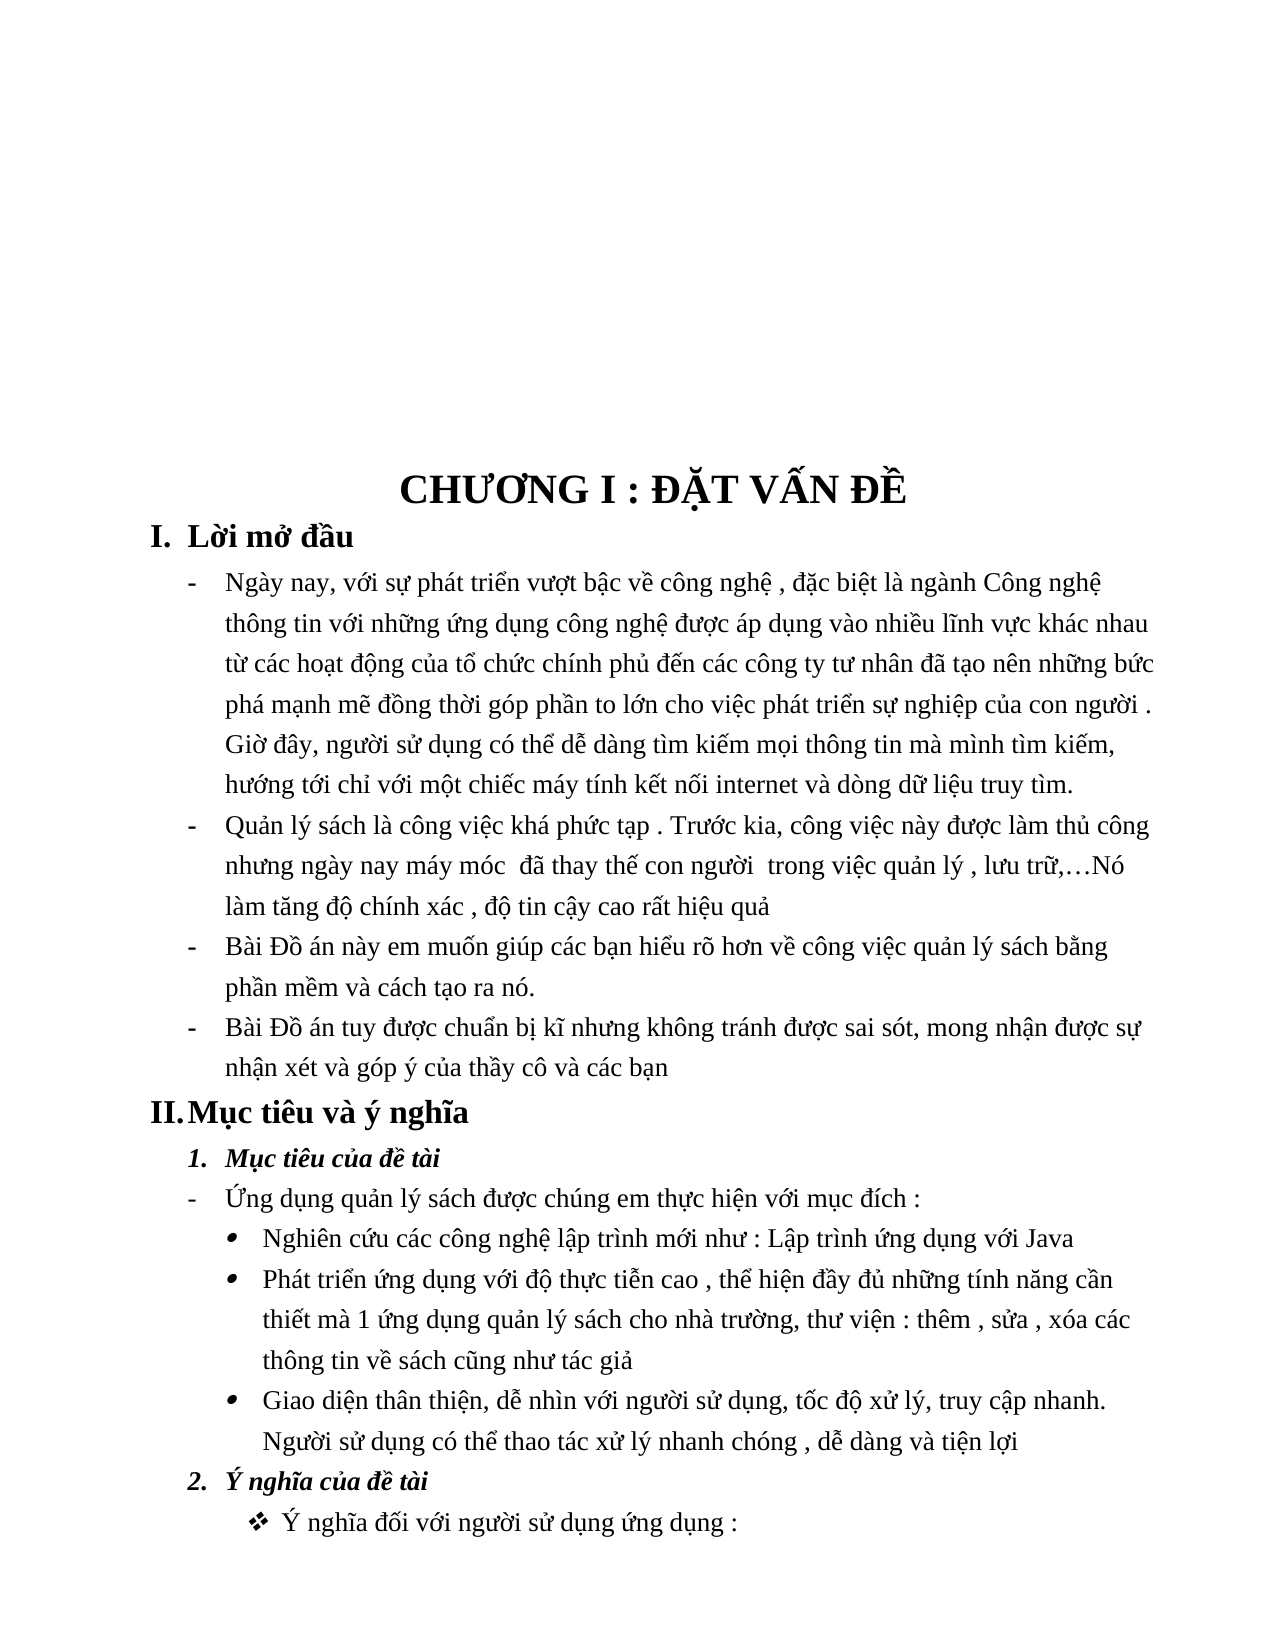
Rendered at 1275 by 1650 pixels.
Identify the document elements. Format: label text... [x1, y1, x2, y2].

list Giao diện thân thiện, dễ nhìn với người sử dụng, tốc độ xử lý, truy cập nhanh. Người sử dụng có thể thao tác xử lý nhanh chóng , dễ dàng và tiện lợi [225, 1384, 1156, 1456]
subtitle CHƯƠNG I : ĐẶT VẤN ĐỀ [150, 465, 1156, 513]
list Bài Đồ án tuy được chuẩn bị kĩ nhưng không tránh được sai sót, mong nhận được sự nhận xét và góp ý của thầy cô và các bạn [187, 1011, 1156, 1083]
list Mục tiêu của đề tài [187, 1142, 1156, 1173]
list Mục tiêu và ý nghĩa [150, 1092, 1156, 1130]
list Quản lý sách là công việc khá phức tạp . Trước kia, công việc này được làm thủ công nhưng ngày nay máy móc đã thay thế con người trong việc quản lý , lưu trữ,…Nó làm tăng độ chính xác , độ tin cậy cao rất hiệu quả [187, 809, 1156, 921]
list Phát triển ứng dụng với độ thực tiễn cao , thể hiện đầy đủ những tính năng cần thiết mà 1 ứng dụng quản lý sách cho nhà trường, thư viện : thêm , sửa , xóa các thông tin về sách cũng như tác giả [225, 1263, 1156, 1375]
list Nghiên cứu các công nghệ lập trình mới như : Lập trình ứng dụng với Java [225, 1222, 1156, 1254]
list Bài Đồ án này em muốn giúp các bạn hiểu rõ hơn về công việc quản lý sách bằng phần mềm và cách tạo ra nó. [187, 930, 1156, 1002]
list Ứng dụng quản lý sách được chúng em thực hiện với mục đích : [187, 1182, 1156, 1213]
list Ngày nay, với sự phát triển vượt bậc về công nghệ , đặc biệt là ngành Công nghệ thông tin với những ứng dụng công nghệ được áp dụng vào nhiều lĩnh vực khác nhau từ các hoạt động của tổ chức chính phủ đến các công ty tư nhân đã tạo nên những bức phá mạnh mẽ đồng thời góp phần to lớn cho việc phát triển sự nghiệp của con người . Giờ đây, người sử dụng có thể dễ dàng tìm kiếm mọi thông tin mà mình tìm kiếm, hướng tới chỉ với một chiếc máy tính kết nối internet và dòng dữ liệu truy tìm. [187, 566, 1156, 800]
list Lời mở đầu [150, 517, 1156, 555]
list Ý nghĩa đối với người sử dụng ứng dụng : [244, 1506, 1156, 1537]
list Ý nghĩa của đề tài [187, 1465, 1156, 1497]
